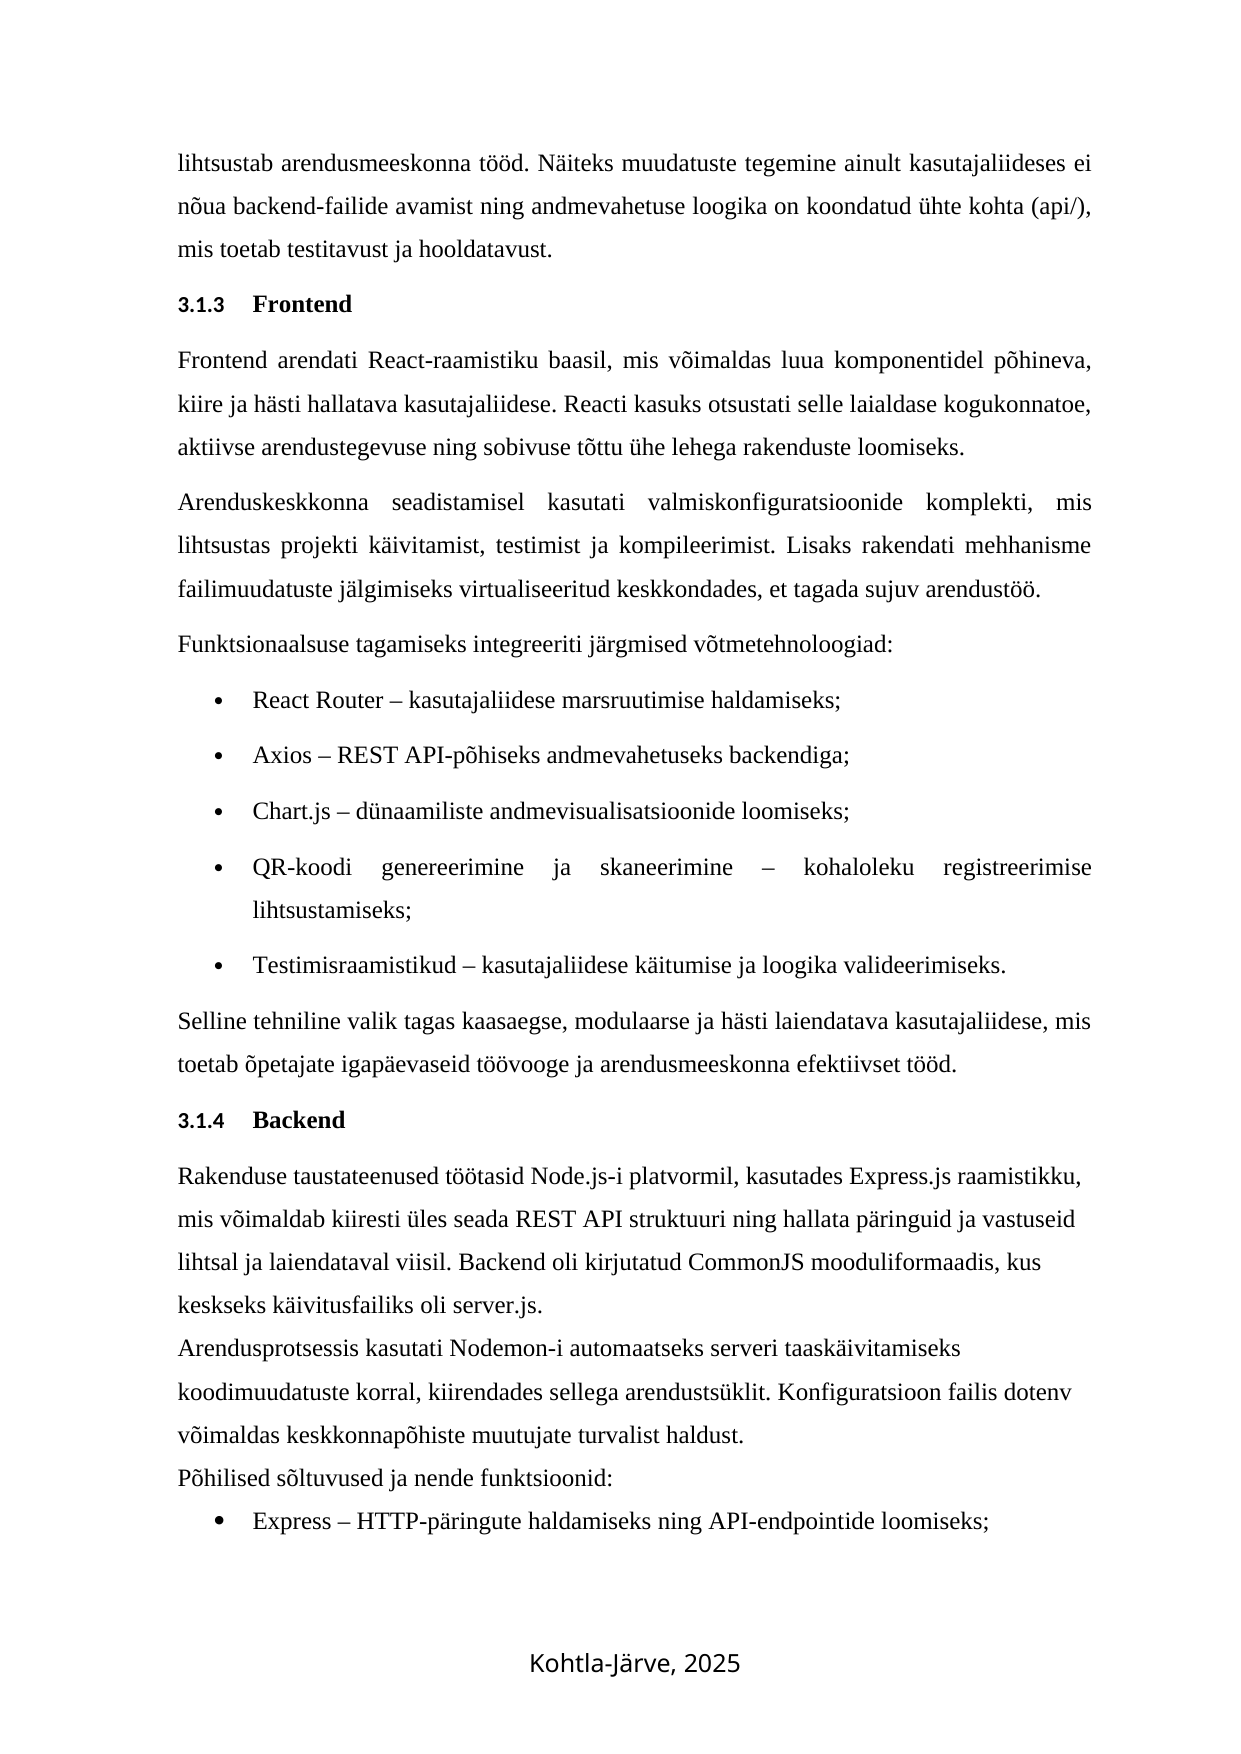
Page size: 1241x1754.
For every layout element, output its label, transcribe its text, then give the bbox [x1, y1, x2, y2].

list Testimisraamistikud – kasutajaliidese käitumise ja loogika valideerimiseks. [215, 951, 1092, 979]
text Selline tehniline valik tagas kaasaegse, modulaarse ja hästi laiendatava kasutajaliidese, mis toetab õpetajate igapäevaseid töövooge ja arendusmeeskonna efektiivset tööd. [177, 1006, 1092, 1078]
list Axios – REST API-põhiseks andmevahetuseks backendiga; [215, 741, 1092, 769]
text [177, 148, 1092, 263]
subtitle Frontend [177, 289, 1092, 319]
list React Router – kasutajaliidese marsruutimise haldamiseks; [215, 685, 1092, 714]
text Rakenduse taustateenused töötasid Node.js-i platvormil, kasutades Express.js raamistikku, mis võimaldab kiiresti üles seada REST API struktuuri ning hallata päringuid ja vastuseid lihtsal ja laiendataval viisil. Backend oli kirjutatud CommonJS mooduliformaadis, kus keskseks käivitusfailiks oli server.js. [177, 1161, 1092, 1319]
text Funktsionaalsuse tagamiseks integreeriti järgmised võtmetehnoloogiad: [177, 629, 1092, 658]
text Arendusprotsessis kasutati Nodemon-i automaatseks serveri taaskäivitamiseks koodimuudatuste korral, kiirendades sellega arendustsüklit. Konfiguratsioon failis dotenv võimaldas keskkonnapõhiste muutujate turvalist haldust. [177, 1333, 1092, 1448]
list Chart.js – dünaamiliste andmevisualisatsioonide loomiseks; [215, 796, 1092, 825]
text Arenduskeskkonna seadistamisel kasutati valmiskonfiguratsioonide komplekti, mis lihtsustas projekti käivitamist, testimist ja kompileerimist. Lisaks rakendati mehhanisme failimuudatuste jälgimiseks virtualiseeritud keskkondades, et tagada sujuv arendustöö. [177, 487, 1092, 602]
list QR-koodi genereerimine ja skaneerimine – kohaloleku registreerimise lihtsustamiseks; [215, 852, 1092, 924]
text Frontend arendati React-raamistiku baasil, mis võimaldas luua komponentidel põhineva, kiire ja hästi hallatava kasutajaliidese. Reacti kasuks otsustati selle laialdase kogukonnatoe, aktiivse arendustegevuse ning sobivuse tõttu ühe lehega rakenduste loomiseks. [177, 346, 1092, 461]
text Põhilised sõltuvused ja nende funktsioonid: [177, 1463, 1092, 1492]
subtitle Backend [177, 1105, 1092, 1134]
list Express – HTTP-päringute haldamiseks ning API-endpointide loomiseks; [215, 1506, 1092, 1535]
